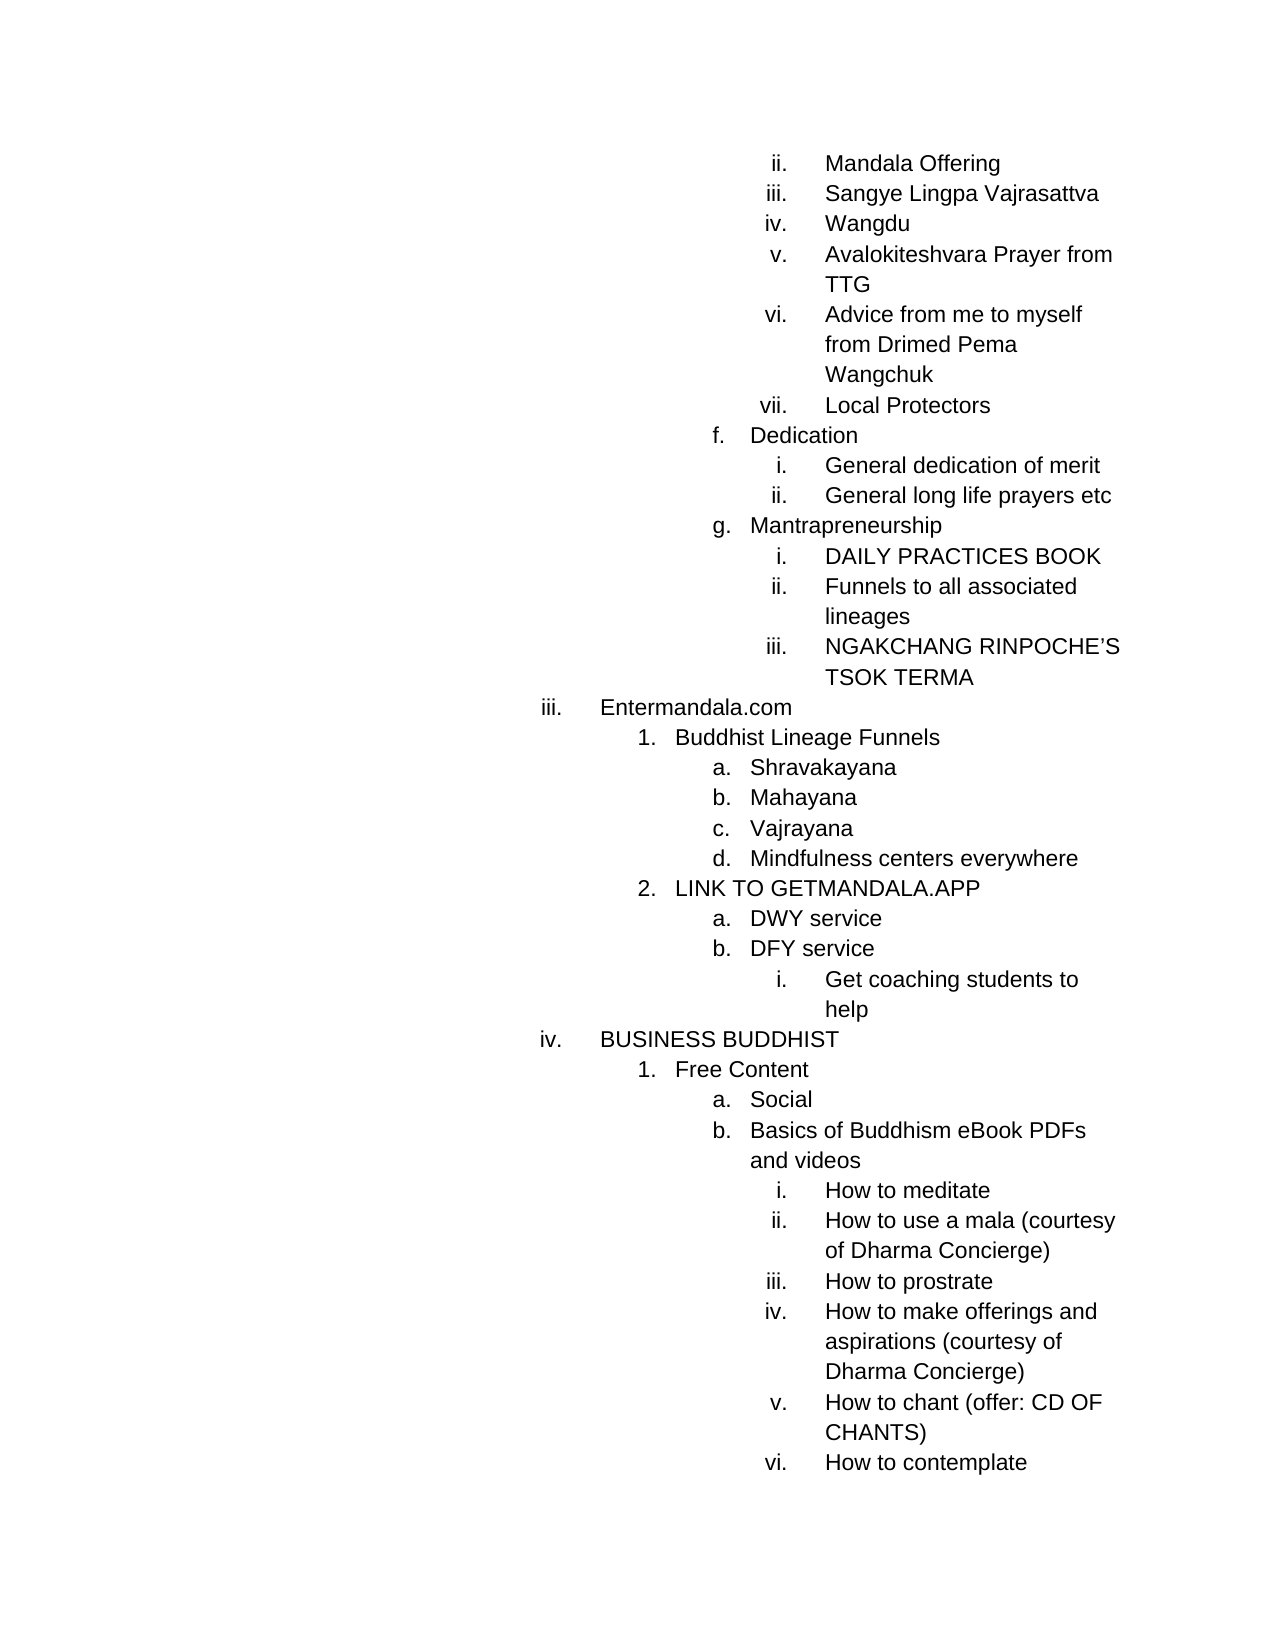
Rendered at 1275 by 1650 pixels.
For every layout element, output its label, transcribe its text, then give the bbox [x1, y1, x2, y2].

list Mantrapreneurship [712, 512, 1125, 539]
list Mindfulness centers everywhere [712, 845, 1125, 871]
list LINK TO GETMANDALA.APP [637, 875, 1125, 901]
list NGAKCHANG RINPOCHE’S TSOK TERMA [787, 633, 1125, 690]
list How to chant (offer: CD OF CHANTS) [787, 1388, 1125, 1445]
list Vajrayana [712, 814, 1125, 841]
list Shravakayana [712, 754, 1125, 781]
list Entermandala.com [562, 694, 1125, 720]
list How to contemplate [787, 1449, 1125, 1475]
list Advice from me to myself from Drimed Pema Wangchuk [787, 301, 1125, 388]
list Wangdu [787, 210, 1125, 237]
list General dedication of merit [787, 452, 1125, 478]
list Sangye Lingpa Vajrasattva [787, 180, 1125, 207]
list Get coaching students to help [787, 966, 1125, 1022]
list DAILY PRACTICES BOOK [787, 543, 1125, 569]
list Free Content [637, 1056, 1125, 1083]
list Basics of Buddhism eBook PDFs and videos [712, 1117, 1125, 1173]
list How to use a mala (courtesy of Dharma Concierge) [787, 1207, 1125, 1264]
list Mandala Offering [787, 150, 1125, 176]
list Social [712, 1086, 1125, 1113]
list DFY service [712, 935, 1125, 962]
list Local Protectors [787, 392, 1125, 418]
list Funnels to all associated lineages [787, 573, 1125, 629]
list Avalokiteshvara Prayer from TTG [787, 241, 1125, 297]
list Buddhist Lineage Funnels [637, 724, 1125, 750]
list DWY service [712, 905, 1125, 932]
list How to prostrate [787, 1268, 1125, 1294]
list BUSINESS BUDDHIST [562, 1026, 1125, 1052]
list Dedication [712, 422, 1125, 448]
list Mahayana [712, 784, 1125, 811]
list How to meditate [787, 1177, 1125, 1203]
list How to make offerings and aspirations (courtesy of Dharma Concierge) [787, 1298, 1125, 1385]
list General long life prayers etc [787, 482, 1125, 509]
